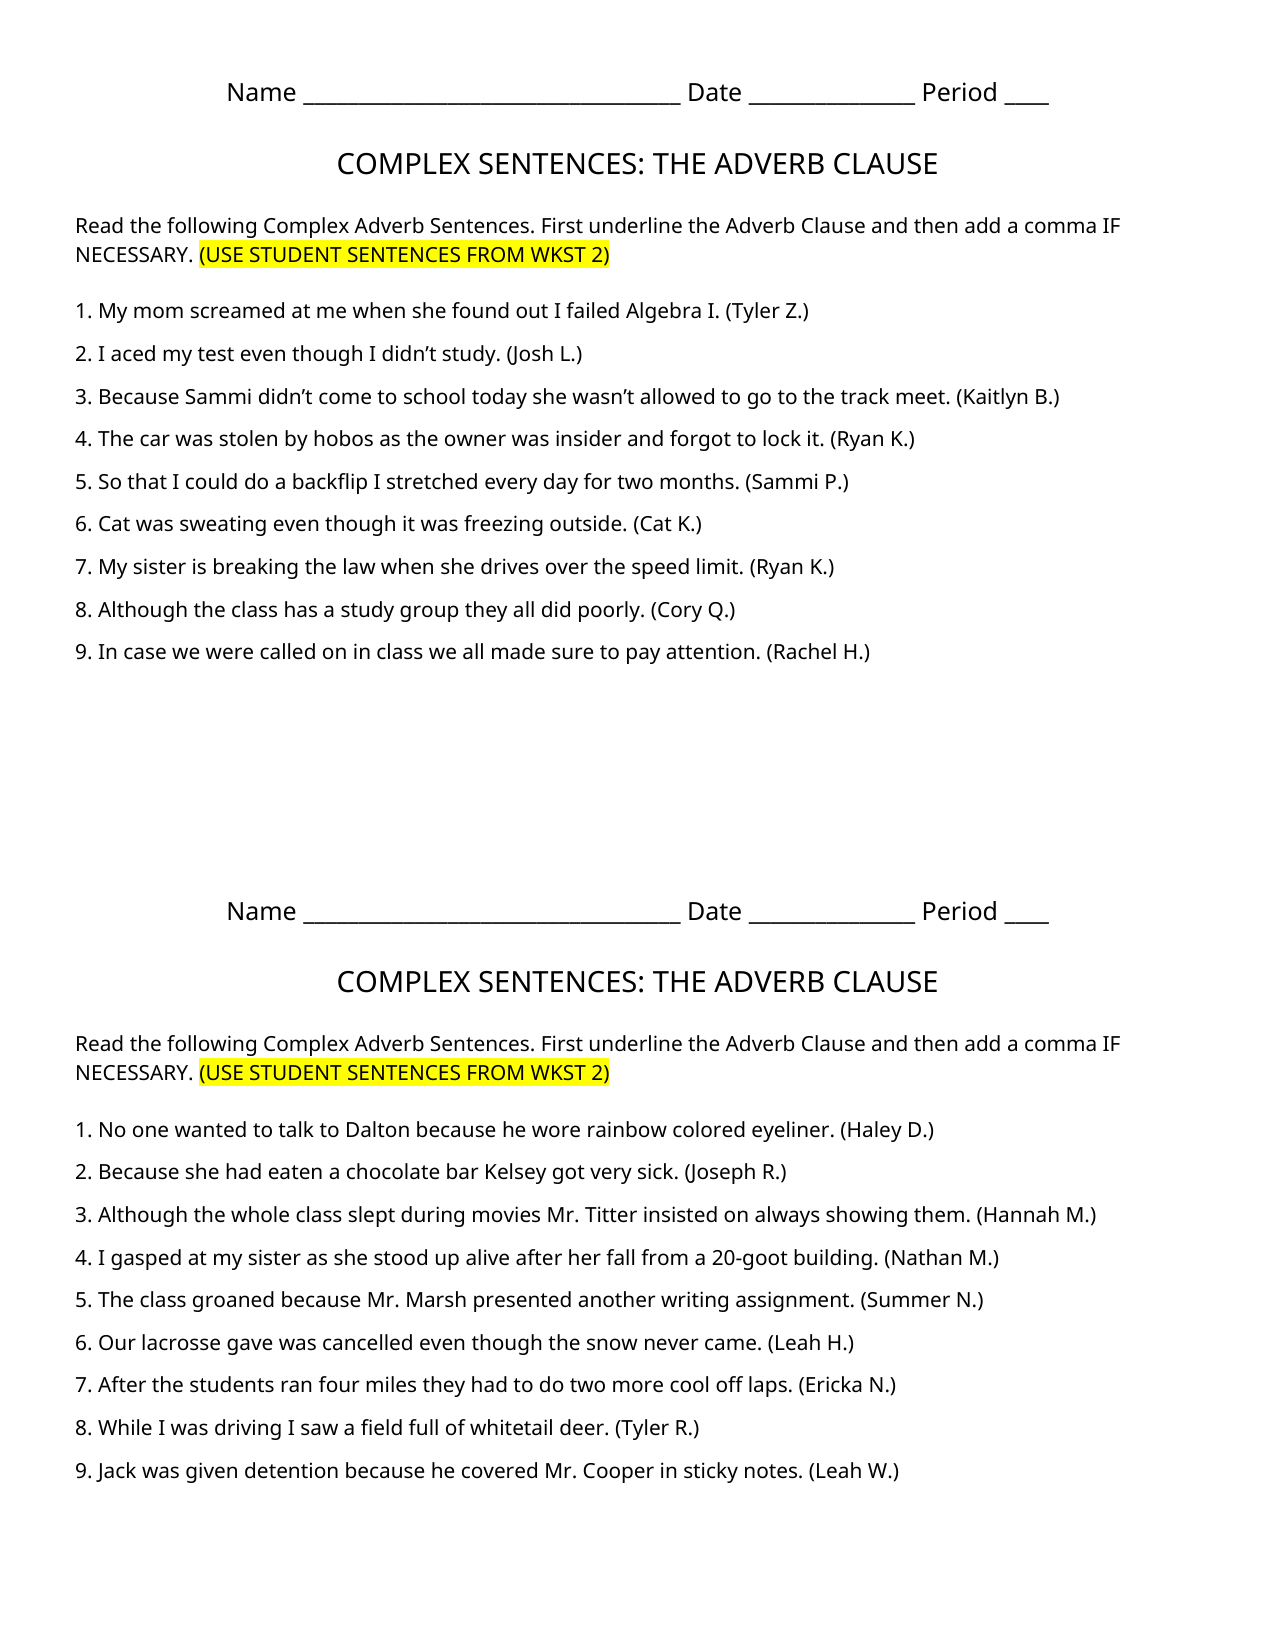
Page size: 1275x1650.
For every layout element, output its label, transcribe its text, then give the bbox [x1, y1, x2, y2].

text 3. Because Sammi didn’t come to school today she wasn’t allowed to go to the track meet. (Kaitlyn B.) [75, 382, 1200, 410]
text 7. After the students ran four miles they had to do two more cool off laps. (Ericka N.) [75, 1371, 1200, 1399]
text 4. I gasped at my sister as she stood up alive after her fall from a 20-goot building. (Nathan M.) [75, 1243, 1200, 1271]
text 3. Although the whole class slept during movies Mr. Titter insisted on always showing them. (Hannah M.) [75, 1200, 1200, 1228]
text 5. The class groaned because Mr. Marsh presented another writing assignment. (Summer N.) [75, 1285, 1200, 1314]
text 8. While I was driving I saw a field full of whitetail deer. (Tyler R.) [75, 1413, 1200, 1442]
text 9. Jack was given detention because he covered Mr. Cooper in sticky notes. (Leah W.) [75, 1456, 1200, 1484]
text Name __________________________________ Date _______________ Period ____ [75, 893, 1200, 927]
text Read the following Complex Adverb Sentences. First underline the Adverb Clause and then add a comma IF NECESSARY. (USE STUDENT SENTENCES FROM WKST 2) [75, 211, 1200, 268]
text Name __________________________________ Date _______________ Period ____ [75, 75, 1200, 109]
text 4. The car was stolen by hobos as the owner was insider and forgot to lock it. (Ryan K.) [75, 424, 1200, 453]
text 8. Although the class has a study group they all did poorly. (Cory Q.) [75, 595, 1200, 623]
text 6. Cat was sweating even though it was freezing outside. (Cat K.) [75, 509, 1200, 538]
text 6. Our lacrosse gave was cancelled even though the snow never came. (Leah H.) [75, 1328, 1200, 1356]
text 5. So that I could do a backflip I stretched every day for two months. (Sammi P.) [75, 467, 1200, 495]
text COMPLEX SENTENCES: THE ADVERB CLAUSE [75, 961, 1200, 1001]
text Read the following Complex Adverb Sentences. First underline the Adverb Clause and then add a comma IF NECESSARY. (USE STUDENT SENTENCES FROM WKST 2) [75, 1029, 1200, 1086]
text 1. No one wanted to talk to Dalton because he wore rainbow colored eyeliner. (Haley D.) [75, 1115, 1200, 1143]
text 9. In case we were called on in class we all made sure to pay attention. (Rachel H.) [75, 637, 1200, 666]
text COMPLEX SENTENCES: THE ADVERB CLAUSE [75, 143, 1200, 183]
text 1. My mom screamed at me when she found out I failed Algebra I. (Tyler Z.) [75, 297, 1200, 325]
text 2. Because she had eaten a chocolate bar Kelsey got very sick. (Joseph R.) [75, 1157, 1200, 1186]
text 7. My sister is breaking the law when she drives over the speed limit. (Ryan K.) [75, 552, 1200, 581]
text 2. I aced my test even though I didn’t study. (Josh L.) [75, 339, 1200, 368]
